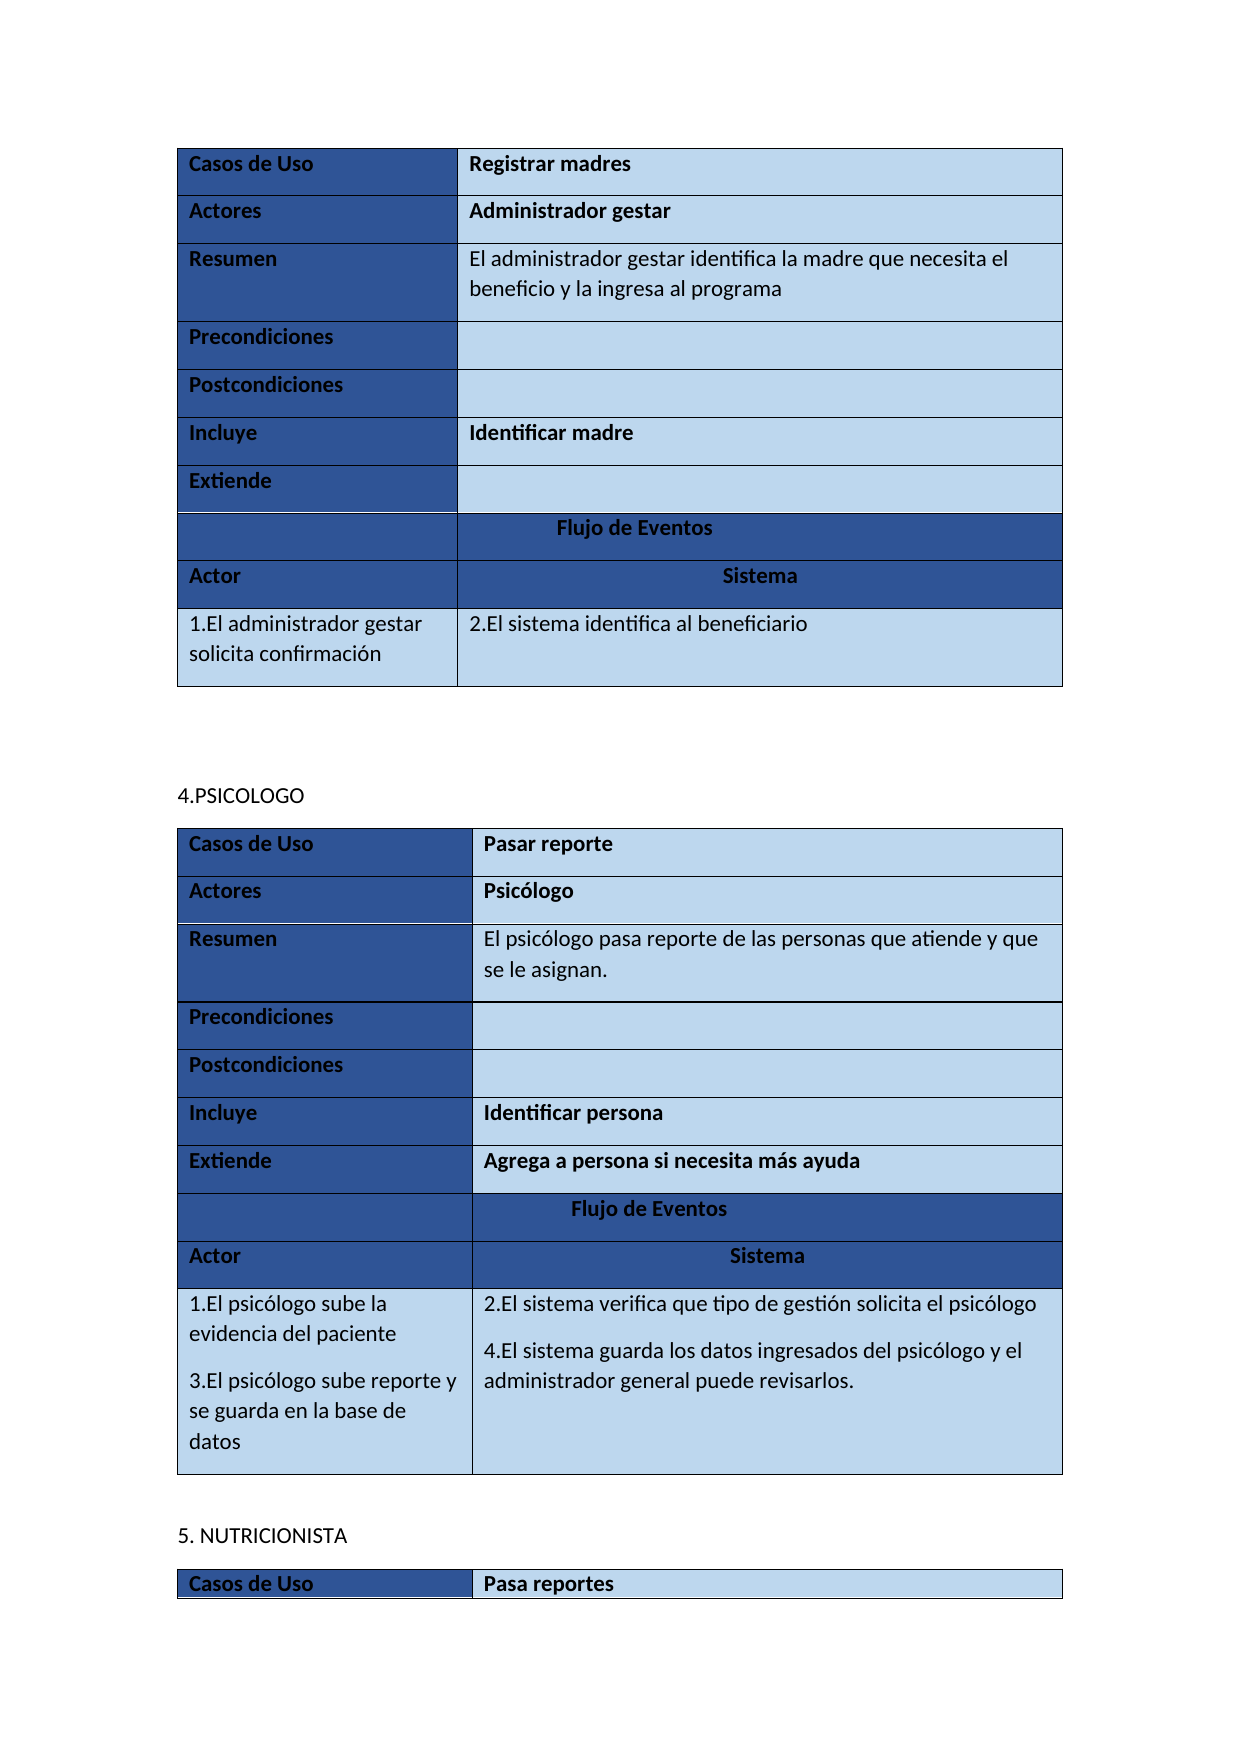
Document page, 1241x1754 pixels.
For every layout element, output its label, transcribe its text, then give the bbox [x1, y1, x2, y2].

table_cell Actor [178, 561, 457, 608]
table_header Casos de Uso [178, 829, 472, 876]
table_cell 1.El administrador gestar solicita confirmación [178, 609, 457, 686]
table_cell Postcondiciones [178, 1050, 472, 1097]
table_cell Incluye [178, 1098, 472, 1145]
table_header Pasar reporte [473, 829, 1062, 876]
table_cell Actores [178, 196, 457, 243]
table_cell [458, 370, 1062, 417]
table_cell Extiende [178, 466, 457, 512]
table_cell Psicólogo [473, 877, 1062, 923]
table_cell El administrador gestar identifica la madre que necesita el beneficio y la ingresa al programa [458, 244, 1062, 321]
table_cell Sistema [458, 561, 1062, 608]
table_cell Precondiciones [178, 1003, 472, 1049]
table_cell [473, 1003, 1062, 1049]
table_cell Flujo de Eventos [458, 514, 1062, 560]
table_cell [458, 466, 1062, 512]
table_cell 1.El psicólogo sube la evidencia del paciente 3.El psicólogo sube reporte y se guarda en la base de datos [178, 1289, 472, 1474]
table_cell [473, 1050, 1062, 1097]
table_cell Postcondiciones [178, 370, 457, 417]
table_cell Actores [178, 877, 472, 923]
table_cell Administrador gestar [458, 196, 1062, 243]
text 5. NUTRICIONISTA [177, 1522, 1063, 1549]
table_cell [178, 1194, 472, 1241]
table_cell Resumen [178, 925, 472, 1001]
table_cell Agrega a persona si necesita más ayuda [473, 1146, 1062, 1193]
table_cell 2.El sistema verifica que tipo de gestión solicita el psicólogo 4.El sistema guarda los datos ingresados del psicólogo y el administrador general puede revisarlos. [473, 1289, 1062, 1474]
table_header Casos de Uso [178, 149, 457, 195]
table_cell 2.El sistema identifica al beneficiario [458, 609, 1062, 686]
table_cell Sistema [473, 1242, 1062, 1288]
table_cell Actor [178, 1242, 472, 1288]
table_cell Incluye [178, 418, 457, 465]
table_cell Flujo de Eventos [473, 1194, 1062, 1241]
table_cell Identificar madre [458, 418, 1062, 465]
table_cell Identificar persona [473, 1098, 1062, 1145]
table_cell El psicólogo pasa reporte de las personas que atiende y que se le asignan. [473, 925, 1062, 1001]
table_cell Extiende [178, 1146, 472, 1193]
table_header Registrar madres [458, 149, 1062, 195]
table_cell Precondiciones [178, 322, 457, 369]
table_header Casos de Uso [178, 1570, 472, 1597]
table_cell Resumen [178, 244, 457, 321]
table_header Pasa reportes [473, 1570, 1062, 1597]
text 4.PSICOLOGO [177, 781, 1063, 809]
table_cell [178, 514, 457, 560]
table_cell [458, 322, 1062, 369]
